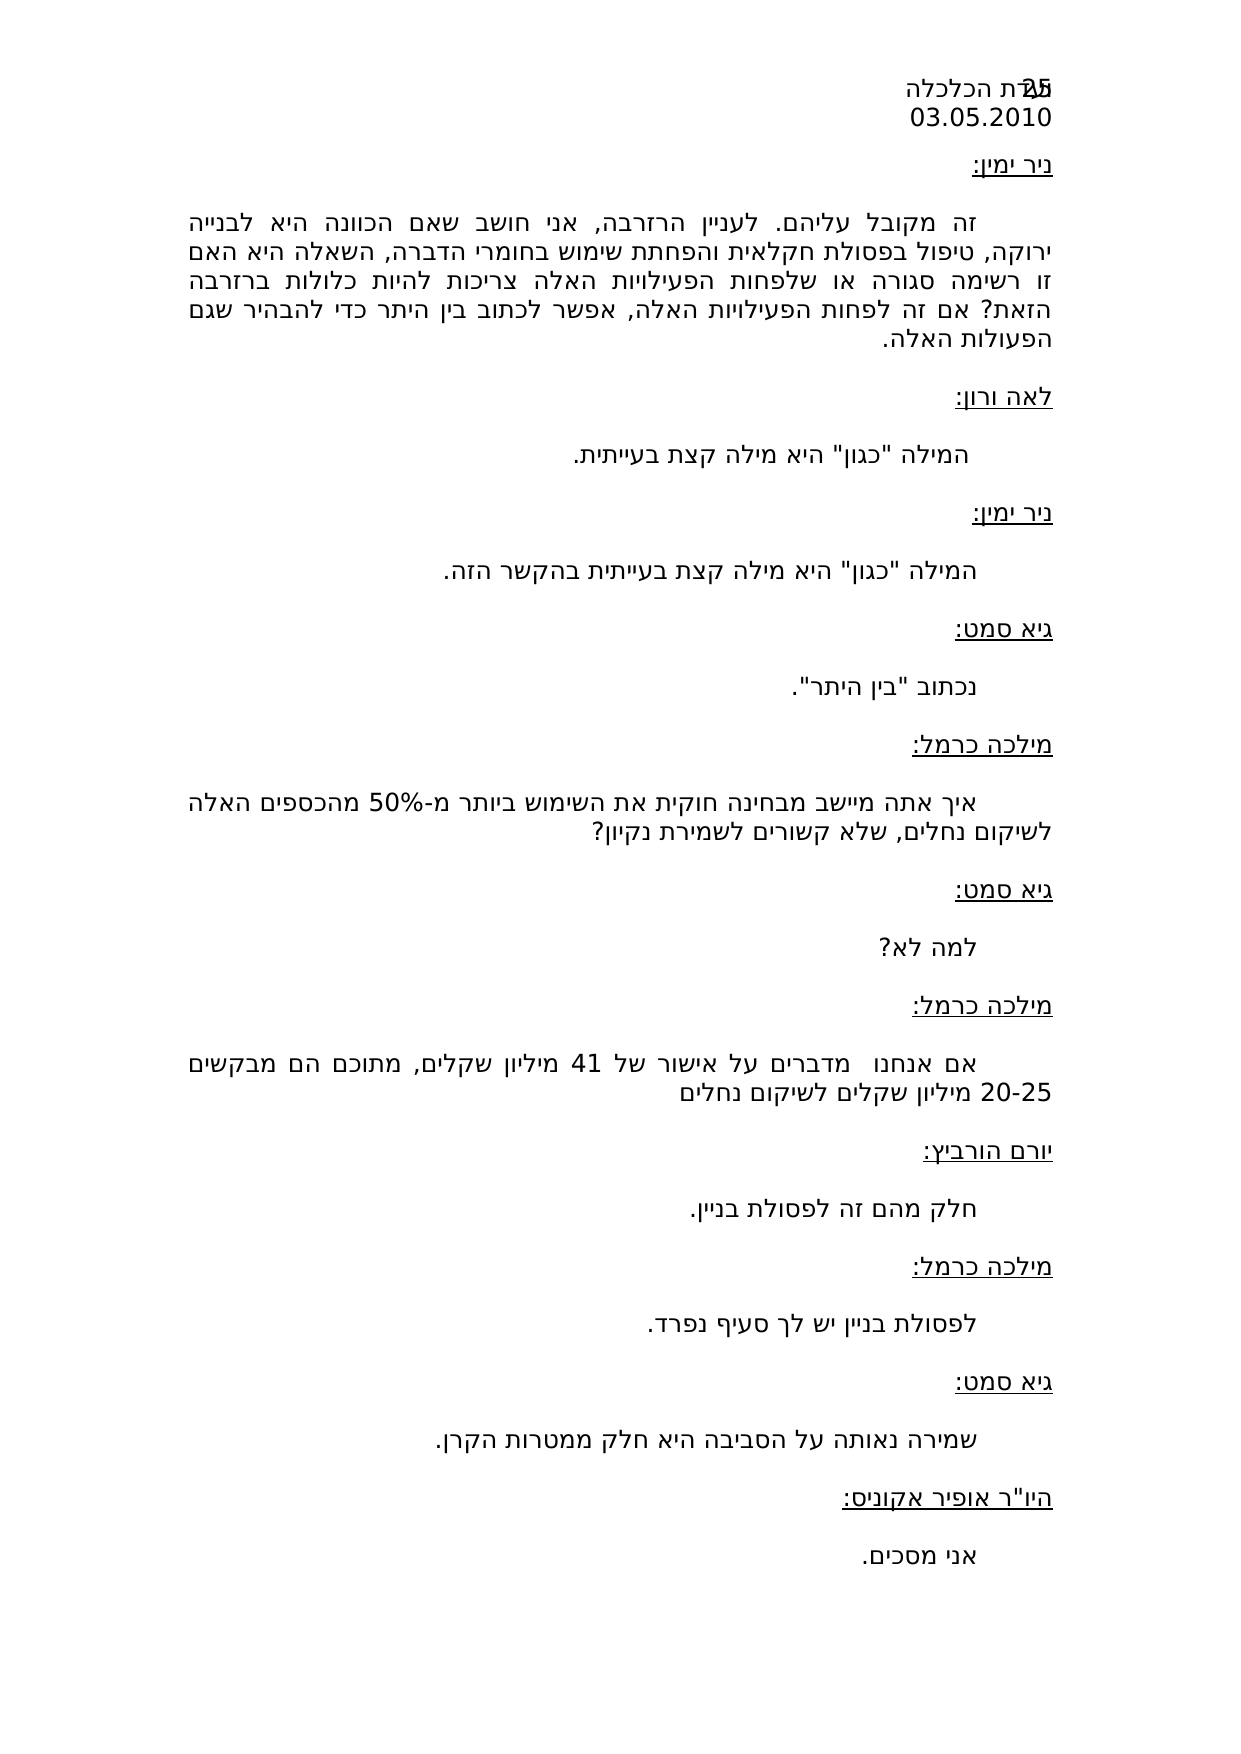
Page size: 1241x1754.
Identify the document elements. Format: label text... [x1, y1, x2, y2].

text חלק מהם זה לפסולת בניין. [187, 1194, 1053, 1223]
text לפסולת בניין יש לך סעיף נפרד. [187, 1309, 1053, 1339]
text גיא סמט: [187, 614, 1053, 643]
text לאה ורון: [187, 382, 1053, 412]
text המילה "כגון" היא מילה קצת בעייתית בהקשר הזה. [187, 556, 1053, 585]
text ניר ימין: [187, 498, 1053, 527]
text מילכה כרמל: [187, 991, 1053, 1020]
text מילכה כרמל: [187, 1252, 1053, 1281]
text שמירה נאותה על הסביבה היא חלק ממטרות הקרן. [187, 1425, 1053, 1454]
text גיא סמט: [187, 875, 1053, 904]
text היו"ר אופיר אקוניס: [187, 1483, 1053, 1512]
text אני מסכים. [187, 1541, 1053, 1570]
text המילה "כגון" היא מילה קצת בעייתית. [187, 440, 1053, 469]
text גיא סמט: [187, 1367, 1053, 1397]
text למה לא? [187, 933, 1053, 962]
text יורם הורביץ: [187, 1136, 1053, 1165]
text זה מקובל עליהם. לעניין הרזרבה, אני חושב שאם הכוונה היא לבנייה ירוקה, טיפול בפסולת חקלאית והפחתת שימוש בחומרי הדברה, השאלה היא האם זו רשימה סגורה או שלפחות הפעילויות האלה צריכות להיות כלולות ברזרבה הזאת? אם זה לפחות הפעילויות האלה, אפשר לכתוב בין היתר כדי להבהיר שגם הפעולות האלה. [187, 208, 1053, 354]
text מילכה כרמל: [187, 730, 1053, 759]
text נכתוב "בין היתר". [187, 672, 1053, 701]
text איך אתה מיישב מבחינה חוקית את השימוש ביותר מ-50% מהכספים האלה לשיקום נחלים, שלא קשורים לשמירת נקיון? [187, 788, 1053, 846]
text אם אנחנו מדברים על אישור של 41 מיליון שקלים, מתוכם הם מבקשים 20-25 מיליון שקלים לשיקום נחלים [187, 1049, 1053, 1107]
text ניר ימין: [187, 150, 1053, 179]
